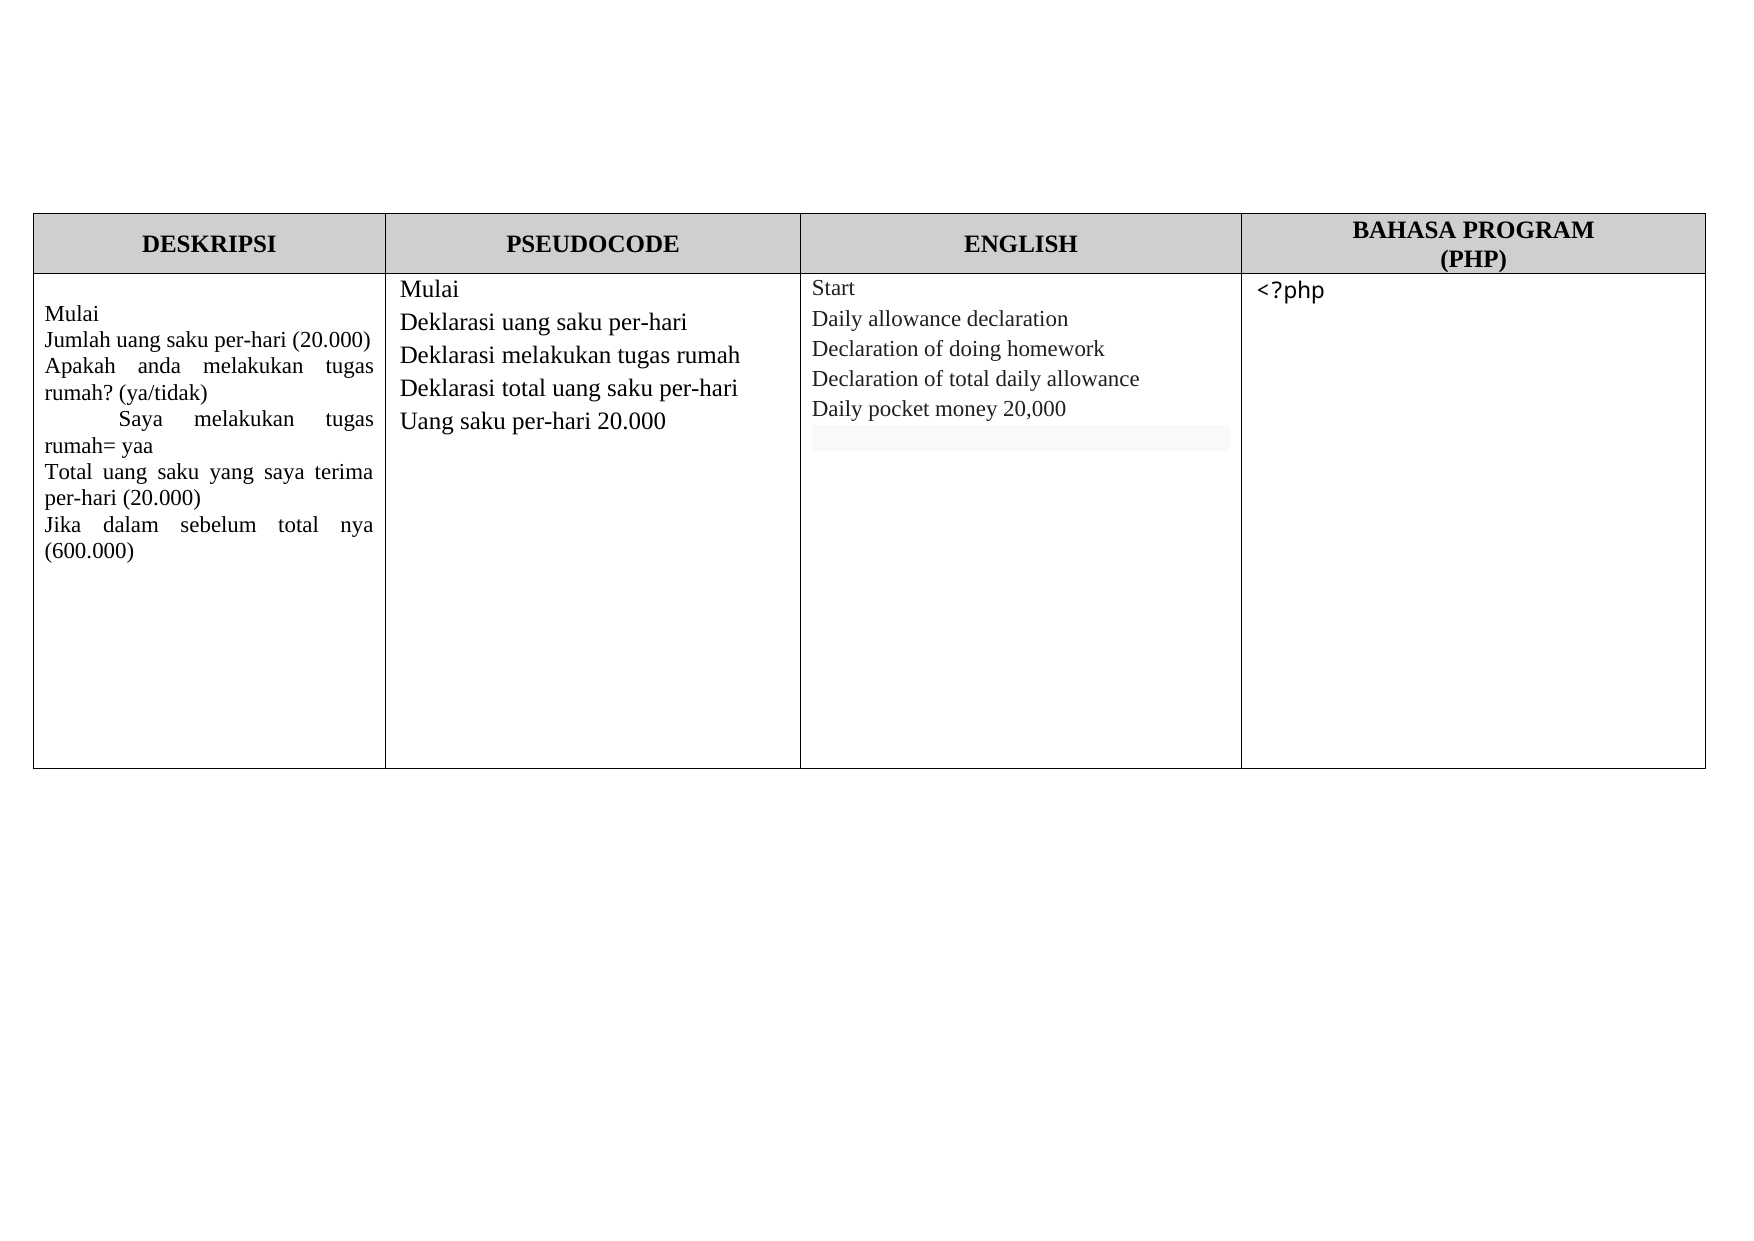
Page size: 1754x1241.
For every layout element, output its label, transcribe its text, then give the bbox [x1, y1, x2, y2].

table_cell Mulai Jumlah uang saku per-hari (20.000) Apakah anda melakukan tugas rumah? (ya/tidak) Saya melakukan tugas rumah= yaa Total uang saku yang saya terima per-hari (20.000) Jika dalam sebelum total nya (600.000) [34, 274, 385, 768]
table_cell <?php [1242, 274, 1705, 768]
table_header ENGLISH [801, 214, 1241, 273]
table_header DESKRIPSI [34, 214, 385, 273]
table_cell Start Daily allowance declaration Declaration of doing homework Declaration of total daily allowance Daily pocket money 20,000 [801, 274, 1241, 768]
table_header PSEUDOCODE [386, 214, 800, 273]
table_cell Mulai Deklarasi uang saku per-hari Deklarasi melakukan tugas rumah Deklarasi total uang saku per-hari Uang saku per-hari 20.000 [386, 274, 800, 768]
table_header BAHASA PROGRAM (PHP) [1242, 214, 1705, 273]
